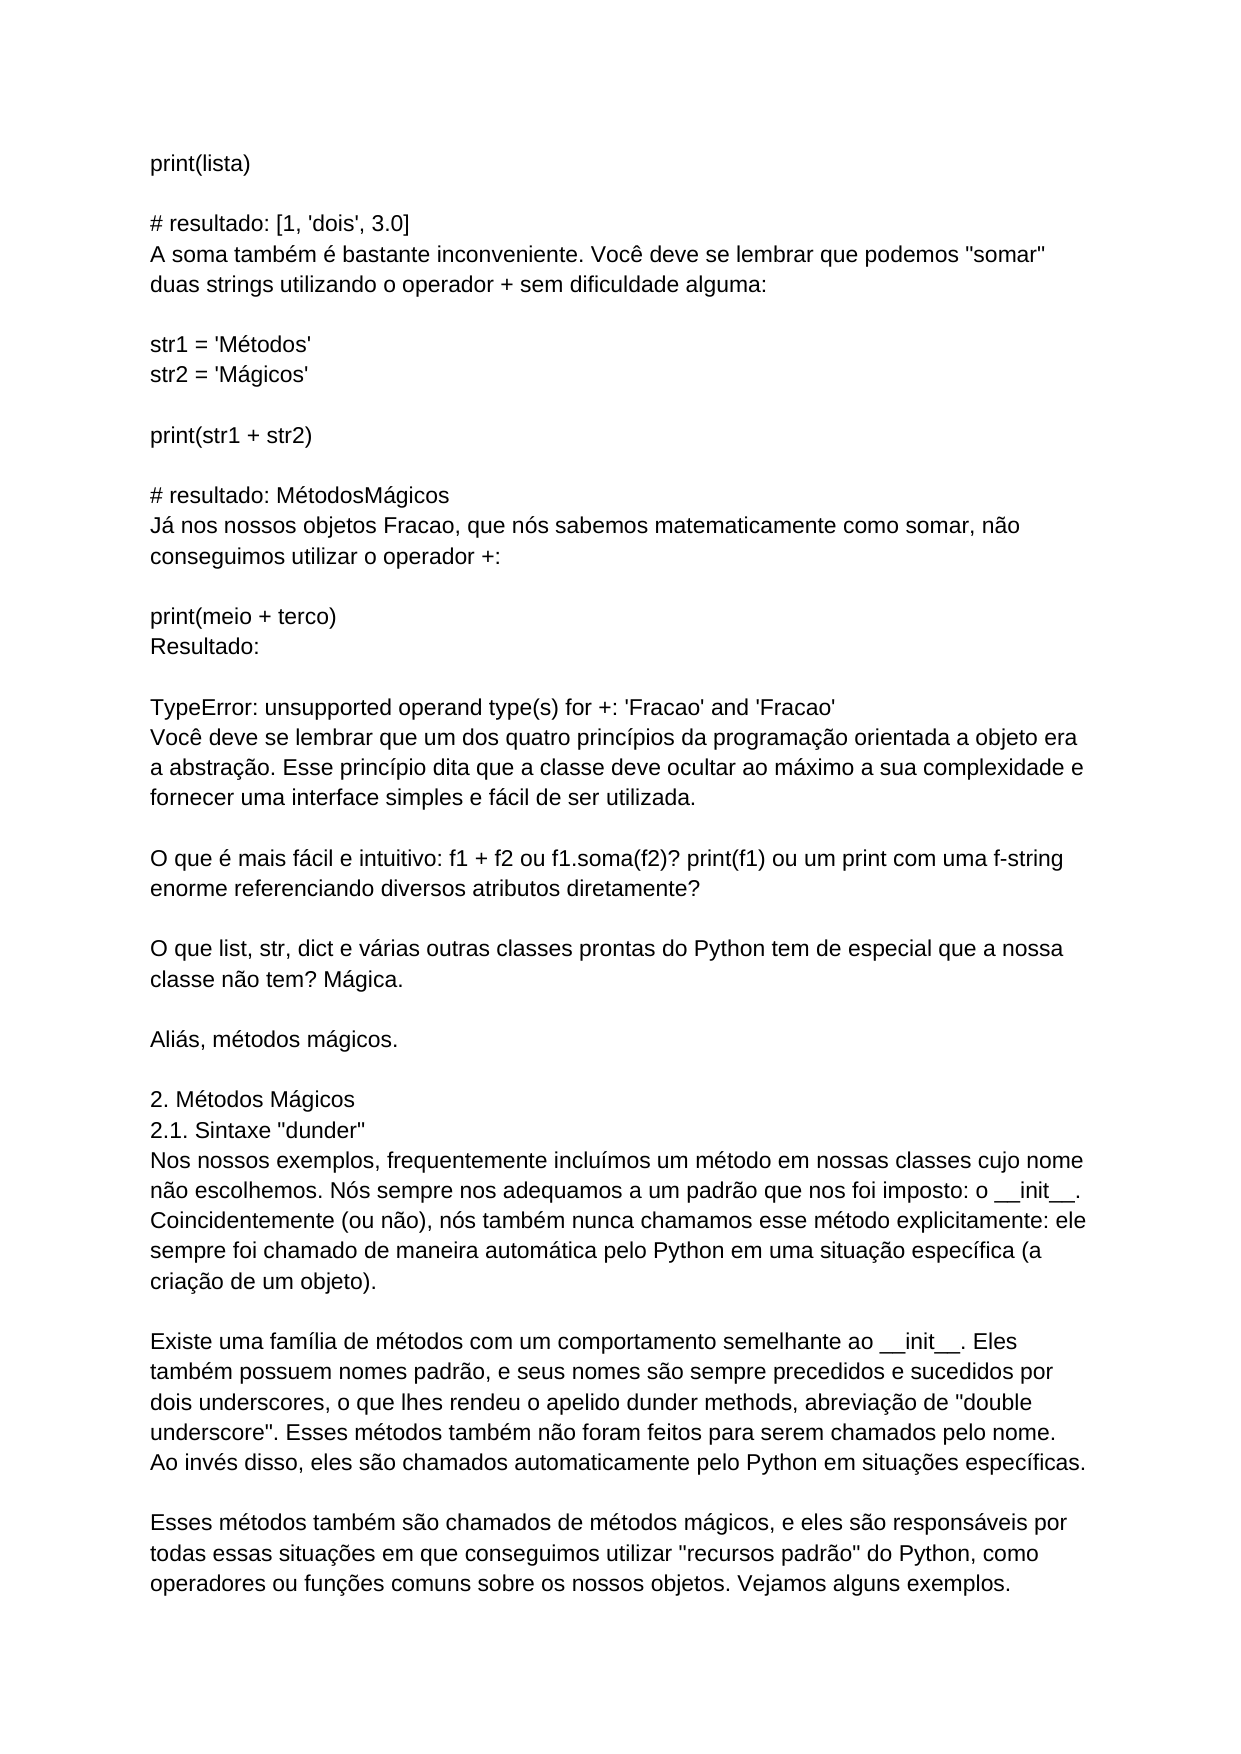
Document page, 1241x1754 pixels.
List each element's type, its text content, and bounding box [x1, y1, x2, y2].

text str2 = 'Mágicos' [150, 361, 1090, 388]
text 2. Métodos Mágicos [150, 1086, 1090, 1113]
text print(meio + terco) [150, 603, 1090, 629]
text # resultado: [1, 'dois', 3.0] [150, 210, 1090, 237]
text Você deve se lembrar que um dos quatro princípios da programação orientada a objeto era a abstração. Esse princípio dita que a classe deve ocultar ao máximo a sua complexidade e fornecer uma interface simples e fácil de ser utilizada. [150, 724, 1090, 811]
text Esses métodos também são chamados de métodos mágicos, e eles são responsáveis por todas essas situações em que conseguimos utilizar "recursos padrão" do Python, como operadores ou funções comuns sobre os nossos objetos. Vejamos alguns exemplos. [150, 1509, 1090, 1596]
text Aliás, métodos mágicos. [150, 1026, 1090, 1052]
text Resultado: [150, 633, 1090, 660]
text print(str1 + str2) [150, 422, 1090, 448]
text Nos nossos exemplos, frequentemente incluímos um método em nossas classes cujo nome não escolhemos. Nós sempre nos adequamos a um padrão que nos foi imposto: o __init__. Coincidentemente (ou não), nós também nunca chamamos esse método explicitamente: ele sempre foi chamado de maneira automática pelo Python em uma situação específica (a criação de um objeto). [150, 1147, 1090, 1294]
text O que list, str, dict e várias outras classes prontas do Python tem de especial que a nossa classe não tem? Mágica. [150, 935, 1090, 992]
text print(lista) [150, 150, 1090, 176]
text O que é mais fácil e intuitivo: f1 + f2 ou f1.soma(f2)? print(f1) ou um print com uma f-string enorme referenciando diversos atributos diretamente? [150, 845, 1090, 901]
text A soma também é bastante inconveniente. Você deve se lembrar que podemos "somar" duas strings utilizando o operador + sem dificuldade alguma: [150, 241, 1090, 297]
text TypeError: unsupported operand type(s) for +: 'Fracao' and 'Fracao' [150, 694, 1090, 720]
text # resultado: MétodosMágicos [150, 482, 1090, 509]
text Existe uma família de métodos com um comportamento semelhante ao __init__. Eles também possuem nomes padrão, e seus nomes são sempre precedidos e sucedidos por dois underscores, o que lhes rendeu o apelido dunder methods, abreviação de "double underscore". Esses métodos também não foram feitos para serem chamados pelo nome. Ao invés disso, eles são chamados automaticamente pelo Python em situações específicas. [150, 1328, 1090, 1475]
text str1 = 'Métodos' [150, 331, 1090, 358]
text 2.1. Sintaxe "dunder" [150, 1117, 1090, 1143]
text Já nos nossos objetos Fracao, que nós sabemos matematicamente como somar, não conseguimos utilizar o operador +: [150, 512, 1090, 569]
